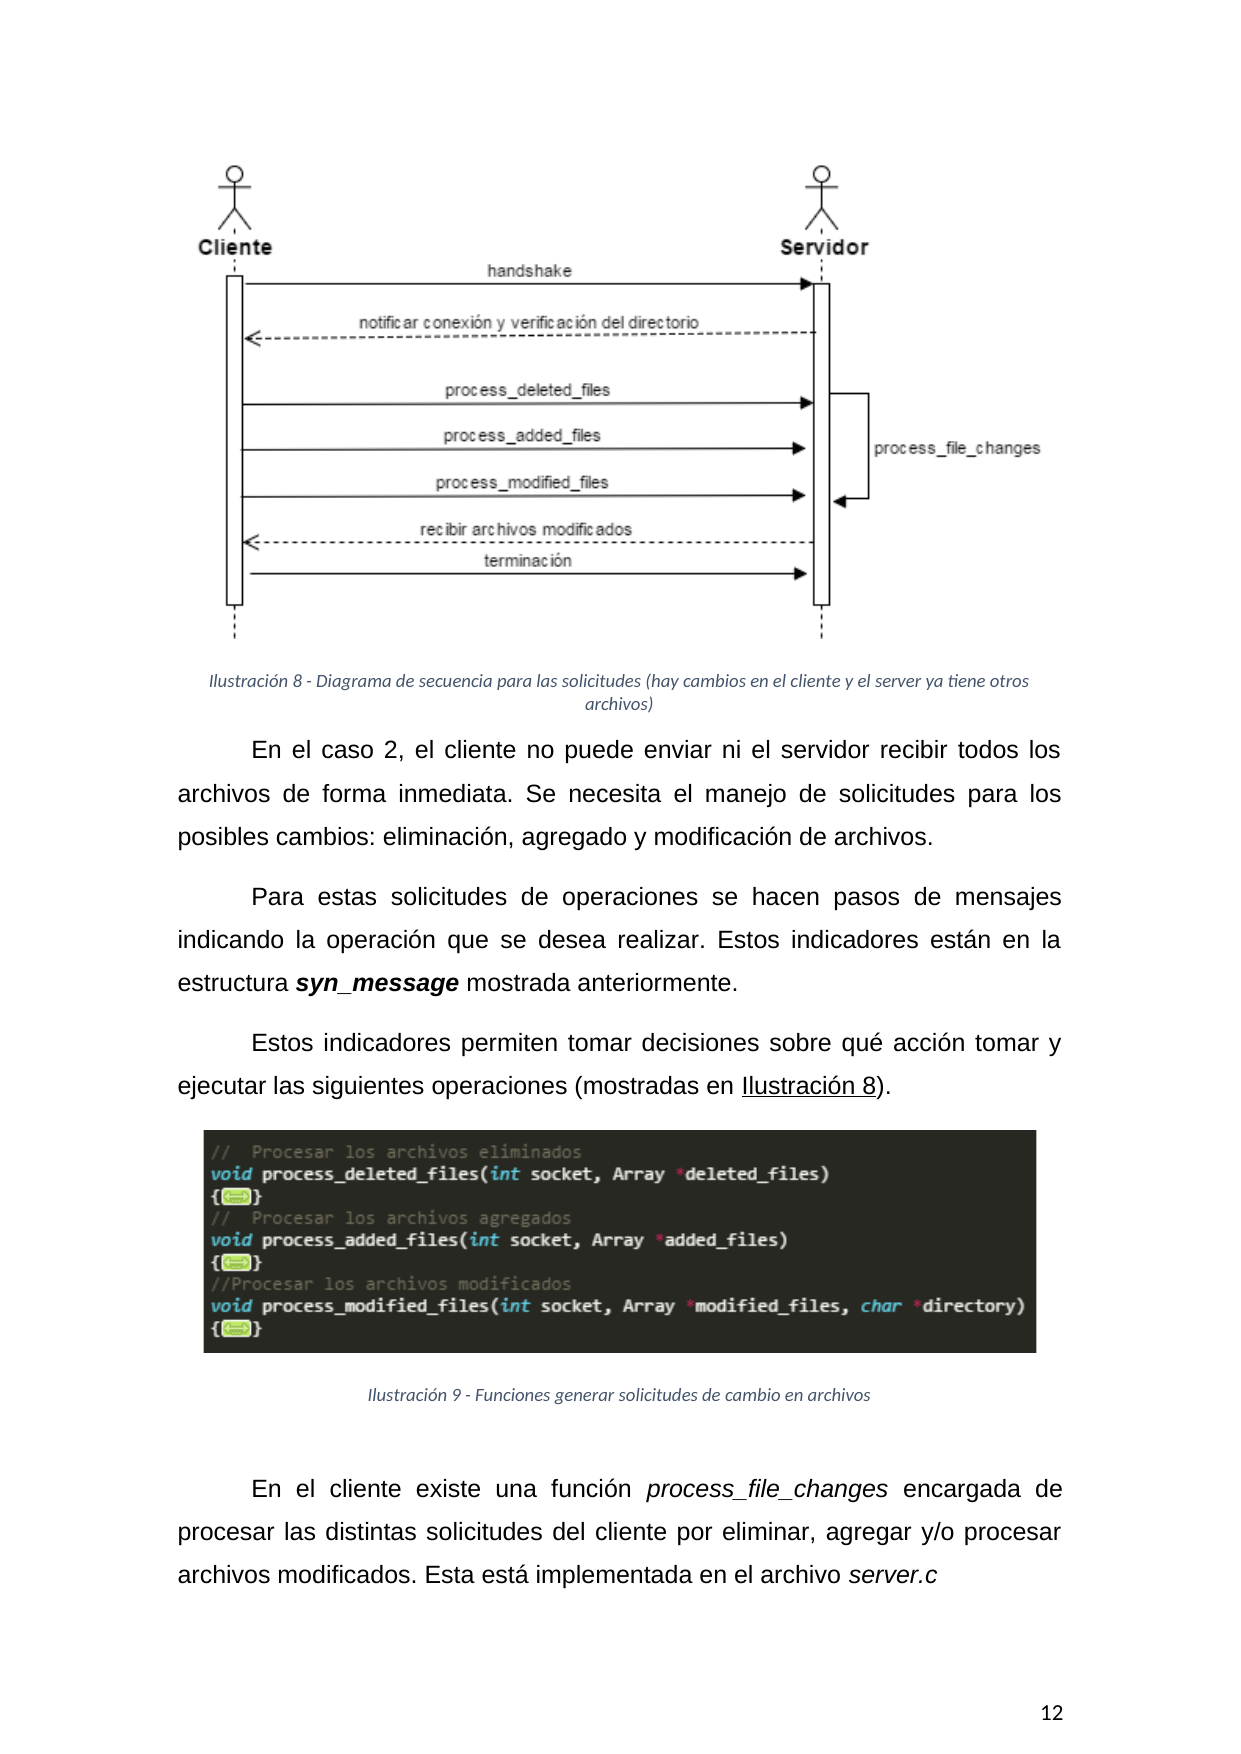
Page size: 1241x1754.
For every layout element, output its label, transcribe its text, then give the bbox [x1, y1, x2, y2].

text Para estas solicitudes de operaciones se hacen pasos de mensajes indicando la operación que se desea realizar. Estos indicadores están en la estructura syn_message mostrada anteriormente. [177, 881, 1063, 996]
text En el caso 2, el cliente no puede enviar ni el servidor recibir todos los archivos de forma inmediata. Se necesita el manejo de solicitudes para los posibles cambios: eliminación, agregado y modificación de archivos. [177, 735, 1063, 850]
picture [203, 1130, 1037, 1353]
text Estos indicadores permiten tomar decisiones sobre qué acción tomar y ejecutar las siguientes operaciones (mostradas en Ilustración 8). [177, 1027, 1063, 1099]
picture [196, 147, 1045, 639]
text En el cliente existe una función process_file_changes encargada de procesar las distintas solicitudes del cliente por eliminar, agregar y/o procesar archivos modificados. Esta está implementada en el archivo server.c [177, 1474, 1063, 1589]
